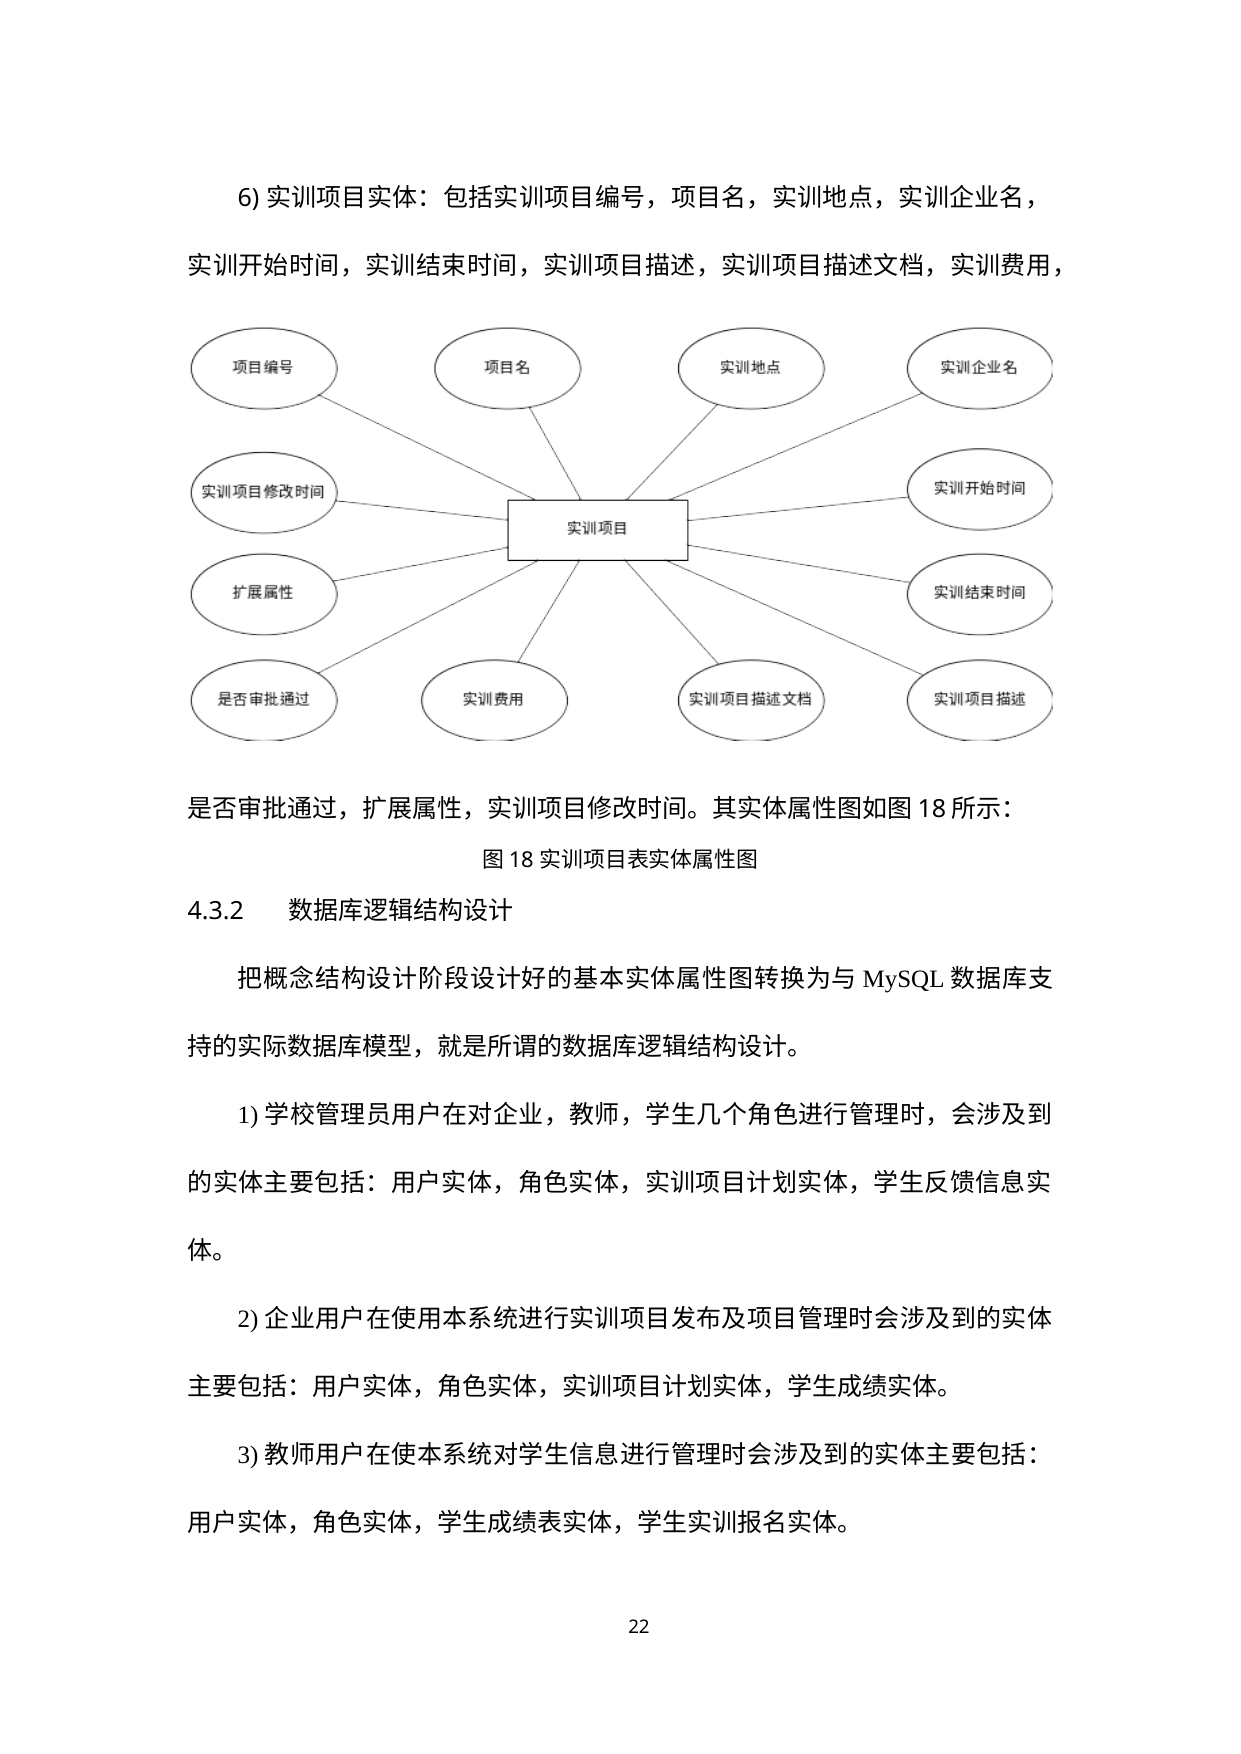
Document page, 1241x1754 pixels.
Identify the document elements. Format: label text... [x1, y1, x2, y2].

list 学校管理员用户在对企业，教师，学生几个角色进行管理时，会涉及到的实体主要包括：用户实体，角色实体，实训项目计划实体，学生反馈信息实体。 [187, 1079, 1053, 1282]
subtitle 数据库逻辑结构设计 [187, 875, 1053, 943]
list 实训项目实体：包括实训项目编号，项目名，实训地点，实训企业名，实训开始时间，实训结束时间，实训项目描述，实训项目描述文档，实训费用，是否审批通过，扩展属性，实训项目修改时间。其实体属性图如图18所示： [187, 162, 1053, 841]
list 教师用户在使本系统对学生信息进行管理时会涉及到的实体主要包括：用户实体，角色实体，学生成绩表实体，学生实训报名实体。 [187, 1418, 1053, 1554]
list 企业用户在使用本系统进行实训项目发布及项目管理时会涉及到的实体主要包括：用户实体，角色实体，实训项目计划实体，学生成绩实体。 [187, 1282, 1053, 1418]
text 图18 实训项目表实体属性图 [187, 841, 1053, 875]
text 把概念结构设计阶段设计好的基本实体属性图转换为与MySQL数据库支持的实际数据库模型，就是所谓的数据库逻辑结构设计。 [187, 943, 1053, 1079]
